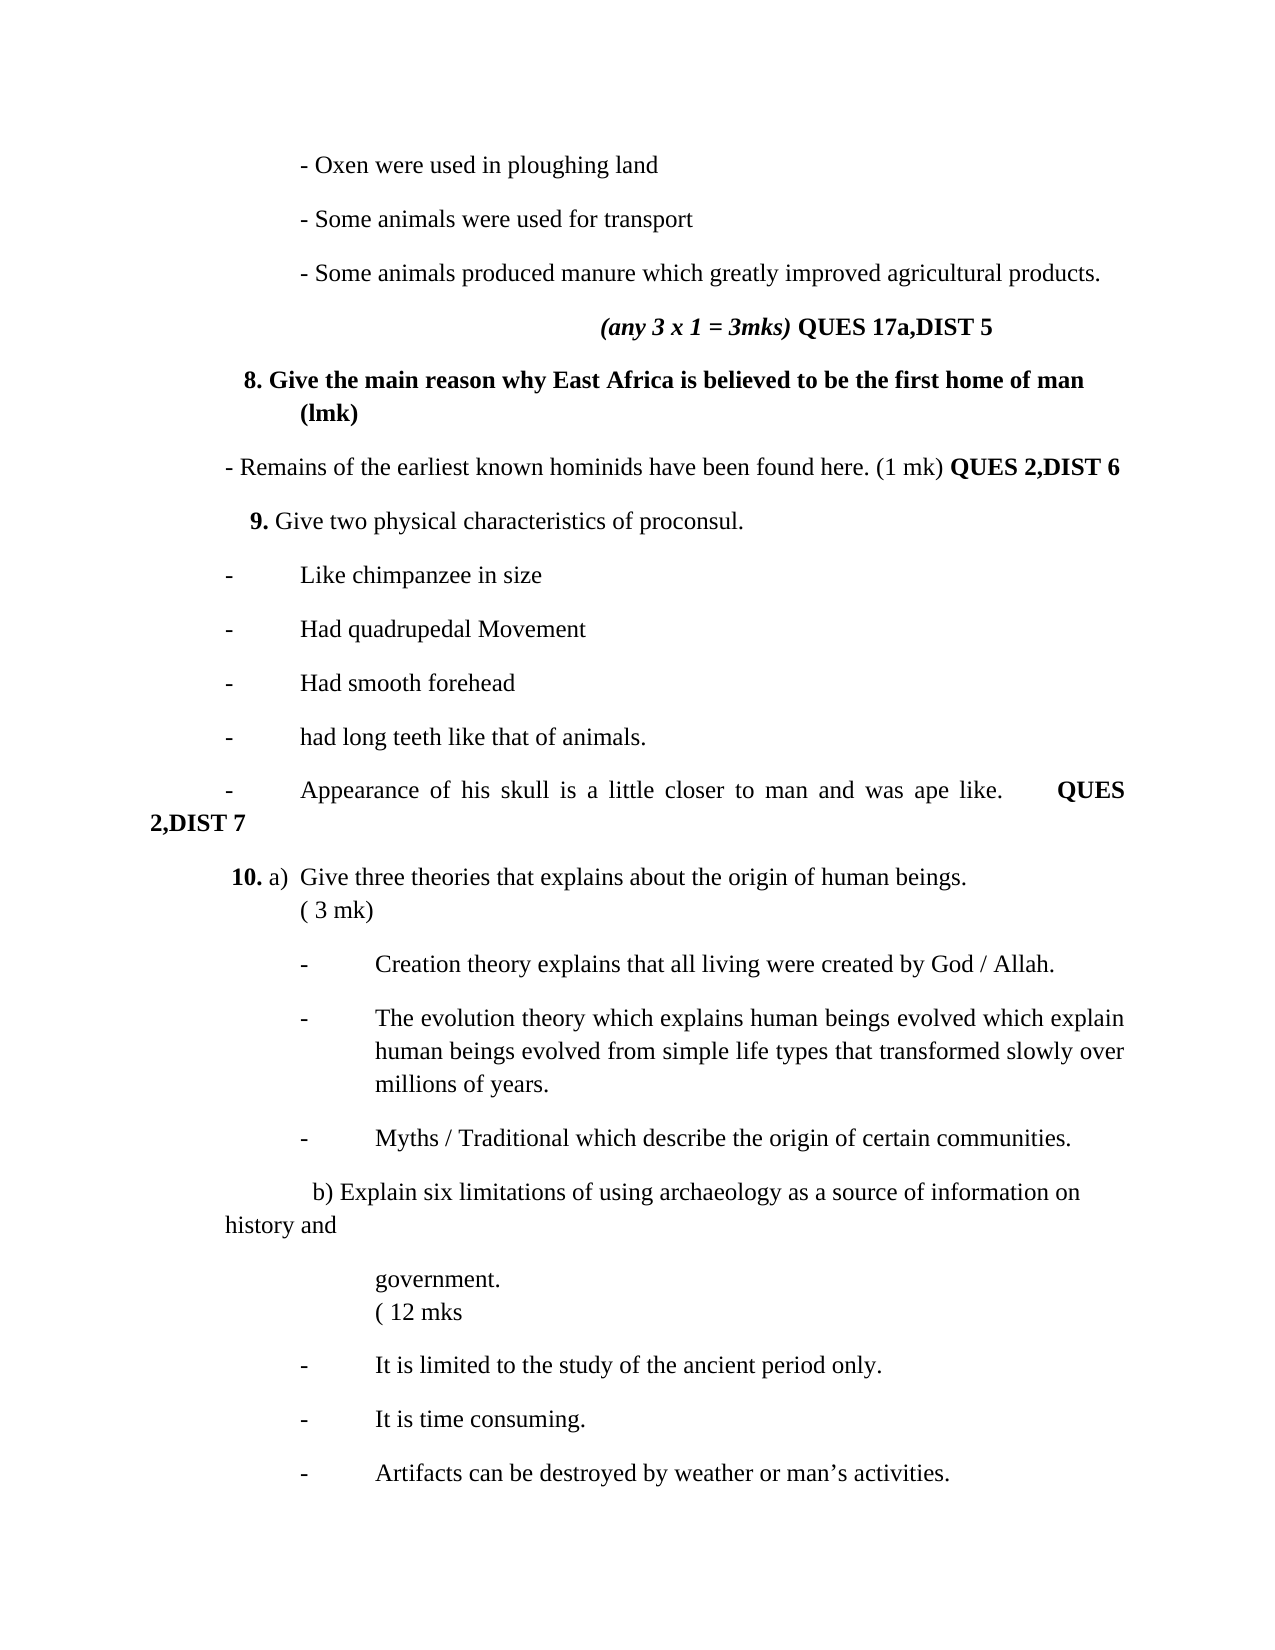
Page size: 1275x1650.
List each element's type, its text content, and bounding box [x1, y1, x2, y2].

text 9. Give two physical characteristics of proconsul. [150, 506, 1125, 535]
text - Had quadrupedal Movement [150, 614, 1125, 643]
text - Appearance of his skull is a little closer to man and was ape like. QUES 2,DIST 7 [150, 775, 1125, 837]
text - Creation theory explains that all living were created by God / Allah. [150, 949, 1125, 978]
text - Myths / Traditional which describe the origin of certain communities. [300, 1123, 1125, 1152]
text - It is limited to the study of the ancient period only. [225, 1351, 1125, 1379]
text government. ( 12 mks [300, 1264, 1125, 1325]
text - Some animals produced manure which greatly improved agricultural products. [150, 258, 1125, 286]
text - Remains of the earliest known hominids have been found here. (1 mk) QUES 2,DIST 6 [150, 452, 1125, 481]
text - Oxen were used in ploughing land [150, 150, 1125, 179]
text - had long teeth like that of animals. [150, 722, 1125, 750]
text 8. Give the main reason why East Africa is believed to be the first home of man (lmk) [150, 365, 1125, 427]
text - Some animals were used for transport [150, 204, 1125, 233]
text - Had smooth forehead [150, 668, 1125, 696]
text 10. a) Give three theories that explains about the origin of human beings. ( 3 mk) [150, 862, 1125, 924]
text - Artifacts can be destroyed by weather or man’s activities. [225, 1458, 1125, 1487]
text (any 3 x 1 = 3mks) QUES 17a,DIST 5 [150, 312, 1125, 340]
text - Like chimpanzee in size [150, 560, 1125, 589]
text - The evolution theory which explains human beings evolved which explain human beings evolved from simple life types that transformed slowly over millions of years. [300, 1003, 1125, 1098]
text - It is time consuming. [225, 1404, 1125, 1433]
text b) Explain six limitations of using archaeology as a source of information on history and [225, 1177, 1125, 1238]
